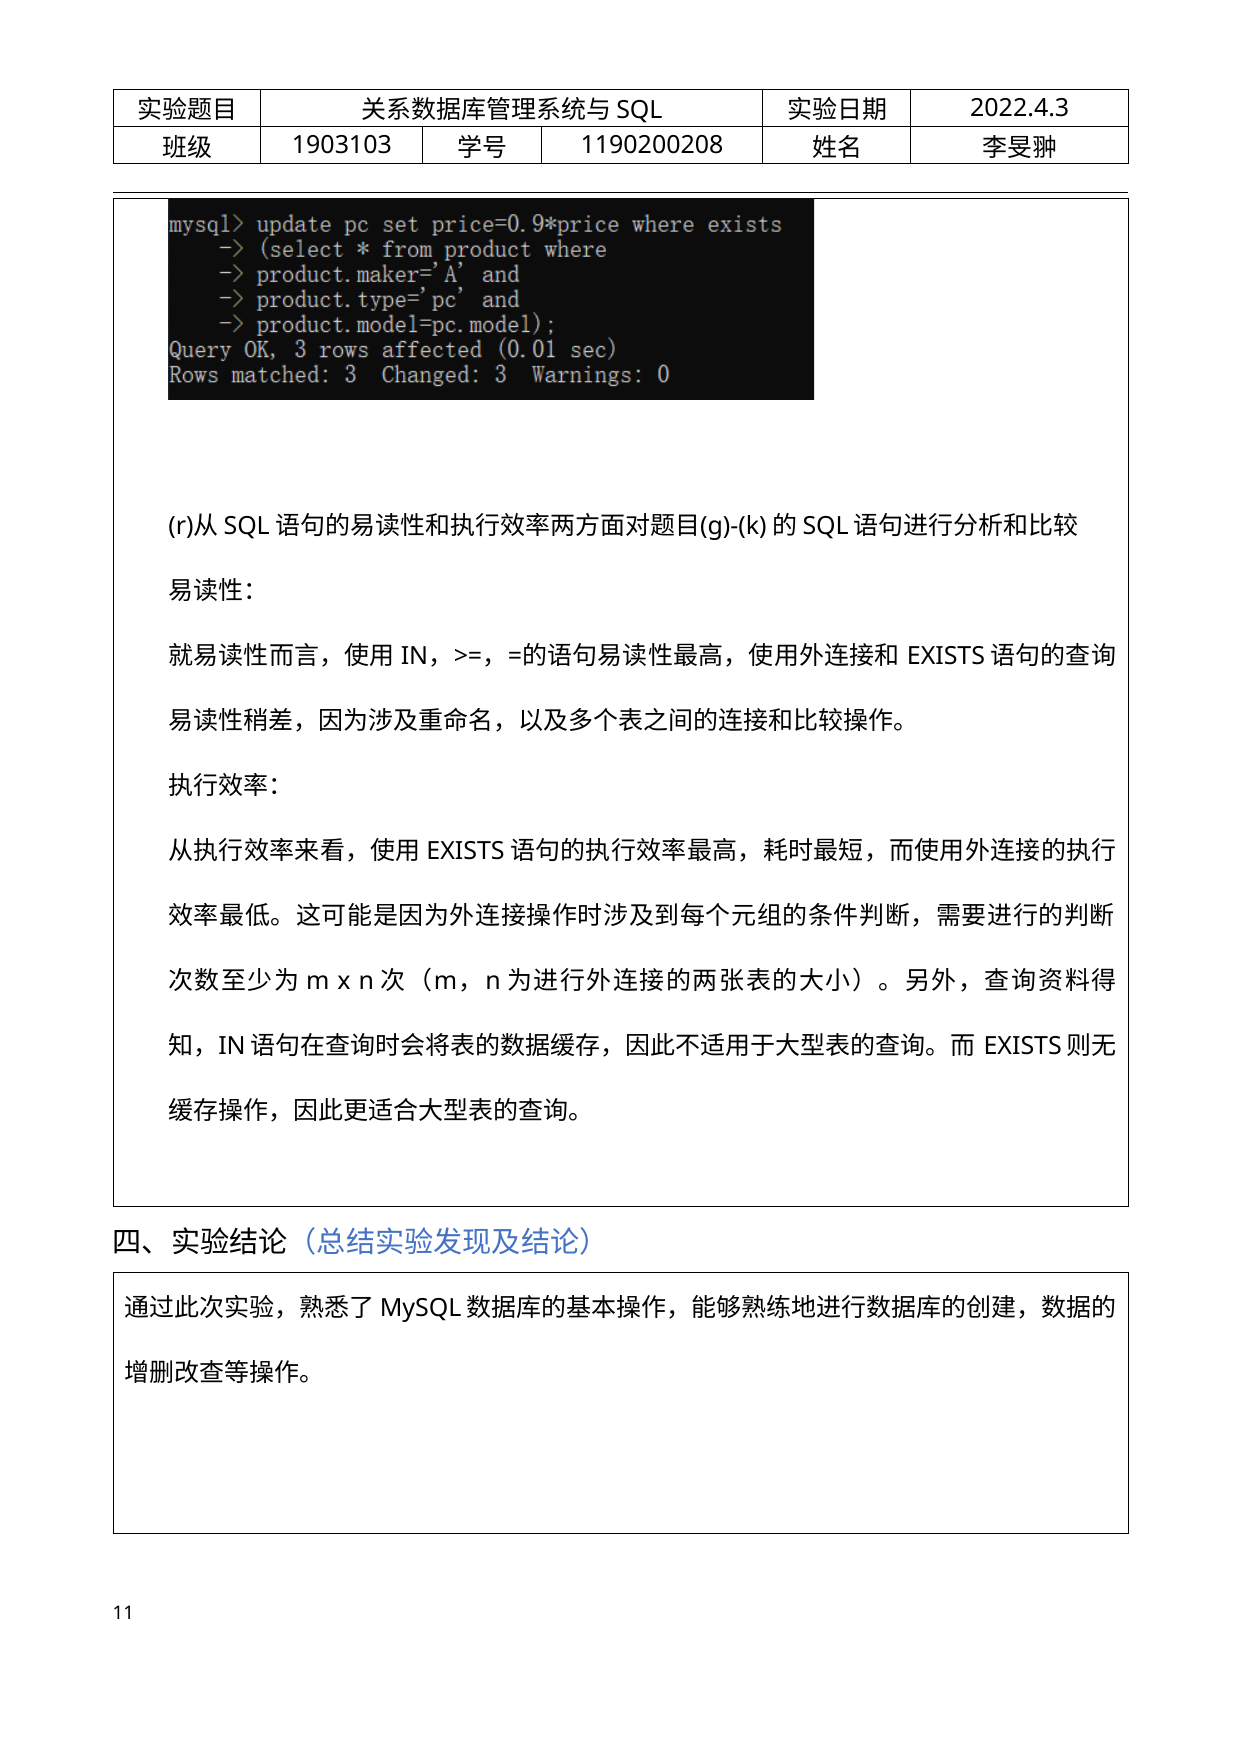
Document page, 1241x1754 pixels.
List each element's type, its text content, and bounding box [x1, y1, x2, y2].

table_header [114, 1273, 1128, 1533]
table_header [114, 199, 1128, 1206]
text 四、实验结论（总结实验发现及结论） [112, 1207, 1128, 1272]
picture [168, 198, 815, 400]
